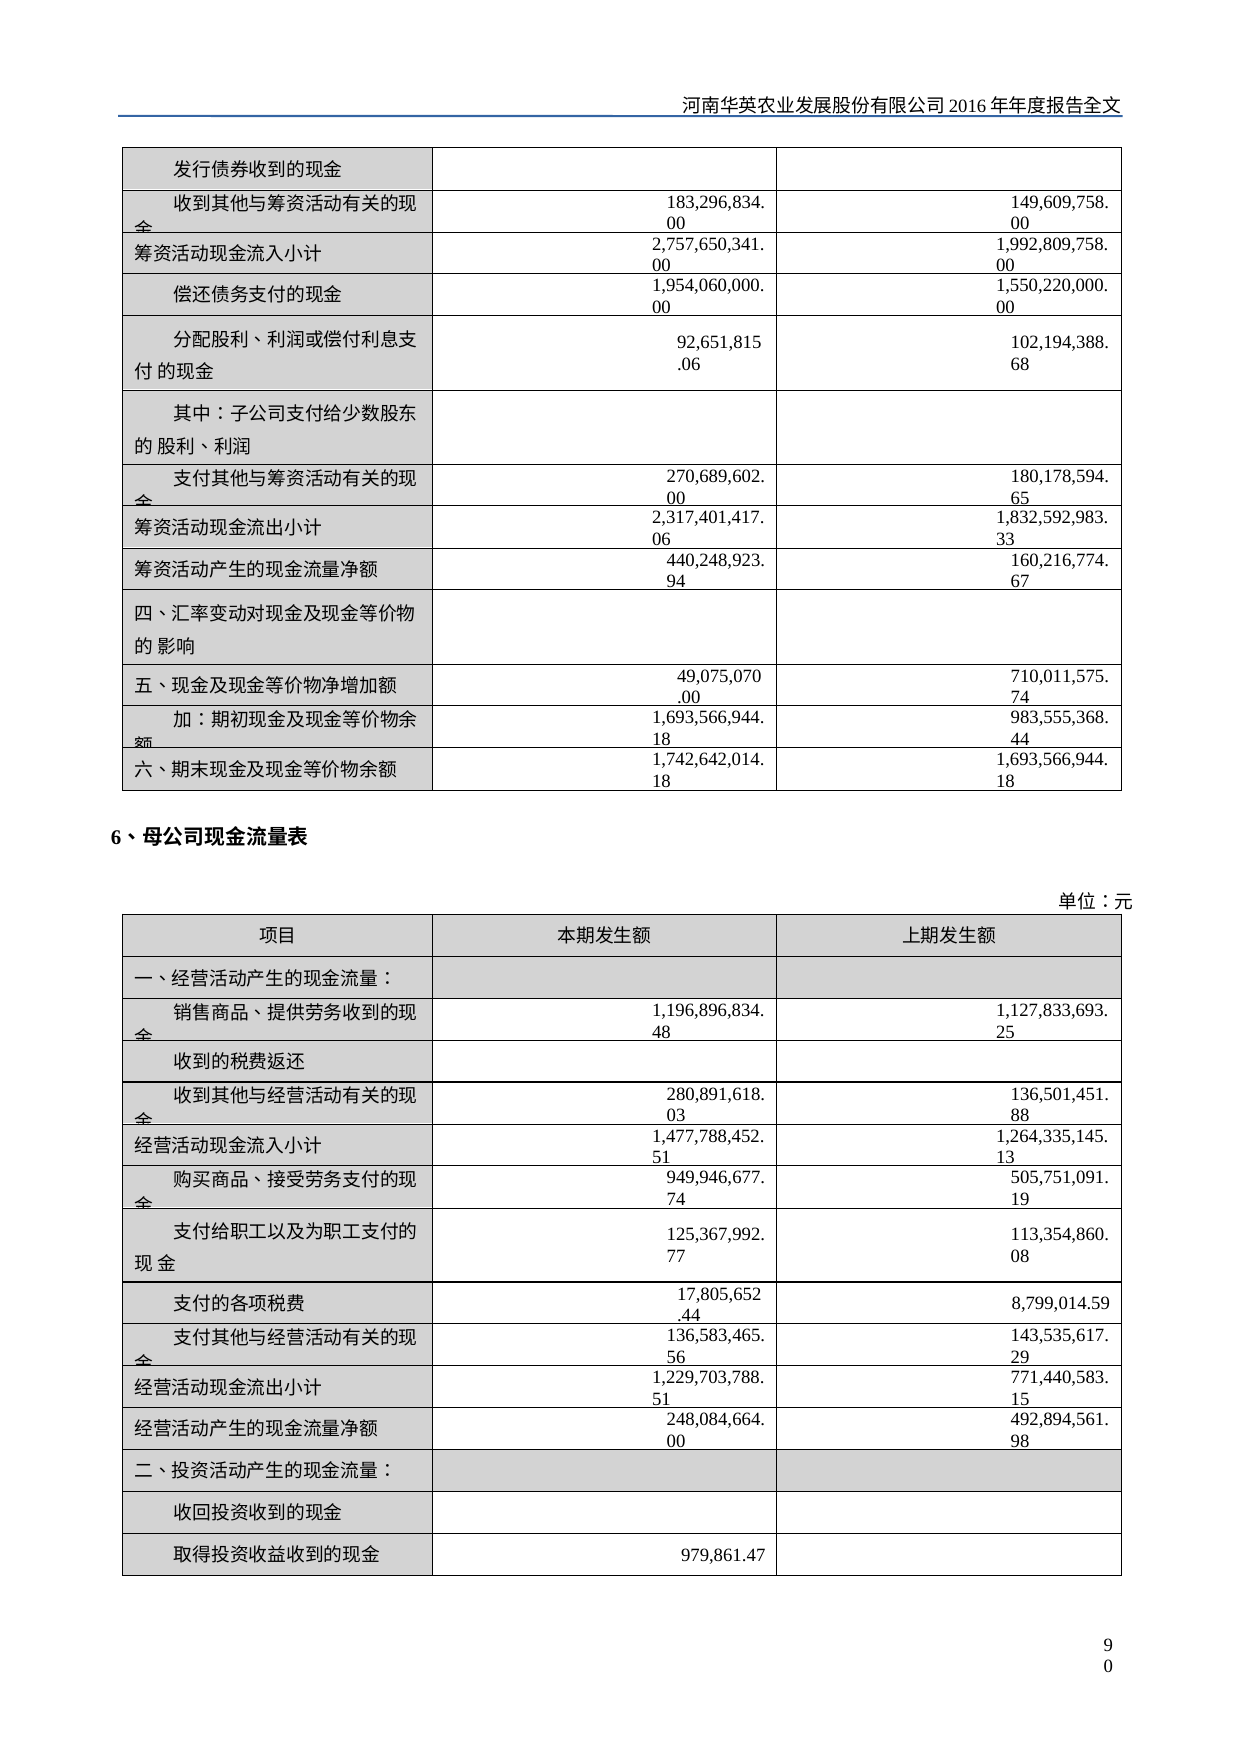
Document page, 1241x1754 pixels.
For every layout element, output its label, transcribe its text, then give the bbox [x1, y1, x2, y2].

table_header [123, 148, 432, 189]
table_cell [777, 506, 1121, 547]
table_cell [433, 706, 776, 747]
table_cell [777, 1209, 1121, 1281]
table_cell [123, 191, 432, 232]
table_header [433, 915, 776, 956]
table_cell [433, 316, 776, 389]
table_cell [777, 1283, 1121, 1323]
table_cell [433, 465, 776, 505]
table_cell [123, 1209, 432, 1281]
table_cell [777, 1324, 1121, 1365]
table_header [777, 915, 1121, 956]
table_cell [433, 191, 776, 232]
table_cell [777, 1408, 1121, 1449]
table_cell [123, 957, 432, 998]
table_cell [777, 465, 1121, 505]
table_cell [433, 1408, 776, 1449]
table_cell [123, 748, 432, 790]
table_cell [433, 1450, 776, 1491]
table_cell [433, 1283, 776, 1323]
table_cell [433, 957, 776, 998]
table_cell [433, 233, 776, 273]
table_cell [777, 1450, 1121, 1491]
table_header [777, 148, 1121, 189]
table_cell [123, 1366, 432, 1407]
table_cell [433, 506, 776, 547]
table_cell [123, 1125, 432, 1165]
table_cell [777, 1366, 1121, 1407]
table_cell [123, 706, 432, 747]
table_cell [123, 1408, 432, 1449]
text 单位：元 [111, 888, 1133, 913]
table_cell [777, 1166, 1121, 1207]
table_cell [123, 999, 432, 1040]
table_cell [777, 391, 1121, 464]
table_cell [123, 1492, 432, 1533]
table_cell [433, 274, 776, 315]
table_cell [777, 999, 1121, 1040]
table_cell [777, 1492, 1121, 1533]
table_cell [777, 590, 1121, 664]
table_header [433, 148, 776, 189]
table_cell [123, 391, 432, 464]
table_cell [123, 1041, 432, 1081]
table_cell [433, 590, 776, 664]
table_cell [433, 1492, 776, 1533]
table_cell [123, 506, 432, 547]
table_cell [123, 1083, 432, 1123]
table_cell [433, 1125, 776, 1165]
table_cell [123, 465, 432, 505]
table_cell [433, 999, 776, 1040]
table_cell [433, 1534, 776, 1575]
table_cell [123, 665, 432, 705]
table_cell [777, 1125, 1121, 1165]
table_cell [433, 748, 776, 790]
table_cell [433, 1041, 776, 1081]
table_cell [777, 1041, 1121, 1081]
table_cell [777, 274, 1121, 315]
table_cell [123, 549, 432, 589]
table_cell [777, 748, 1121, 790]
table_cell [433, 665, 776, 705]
text 6、母公司现金流量表 [111, 822, 1133, 851]
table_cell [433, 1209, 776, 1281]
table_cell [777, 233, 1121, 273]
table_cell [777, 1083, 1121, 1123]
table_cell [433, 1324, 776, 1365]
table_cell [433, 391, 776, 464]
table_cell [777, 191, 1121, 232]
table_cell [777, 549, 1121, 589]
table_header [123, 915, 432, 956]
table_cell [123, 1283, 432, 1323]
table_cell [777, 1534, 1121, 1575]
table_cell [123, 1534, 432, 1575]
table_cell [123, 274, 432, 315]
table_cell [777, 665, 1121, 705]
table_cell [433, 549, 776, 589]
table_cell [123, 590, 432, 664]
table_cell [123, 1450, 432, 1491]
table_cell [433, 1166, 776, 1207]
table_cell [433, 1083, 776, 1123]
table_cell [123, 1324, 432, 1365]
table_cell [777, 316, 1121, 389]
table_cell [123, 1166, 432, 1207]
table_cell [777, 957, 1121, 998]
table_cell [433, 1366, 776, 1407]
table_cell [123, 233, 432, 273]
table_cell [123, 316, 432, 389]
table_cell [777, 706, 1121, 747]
